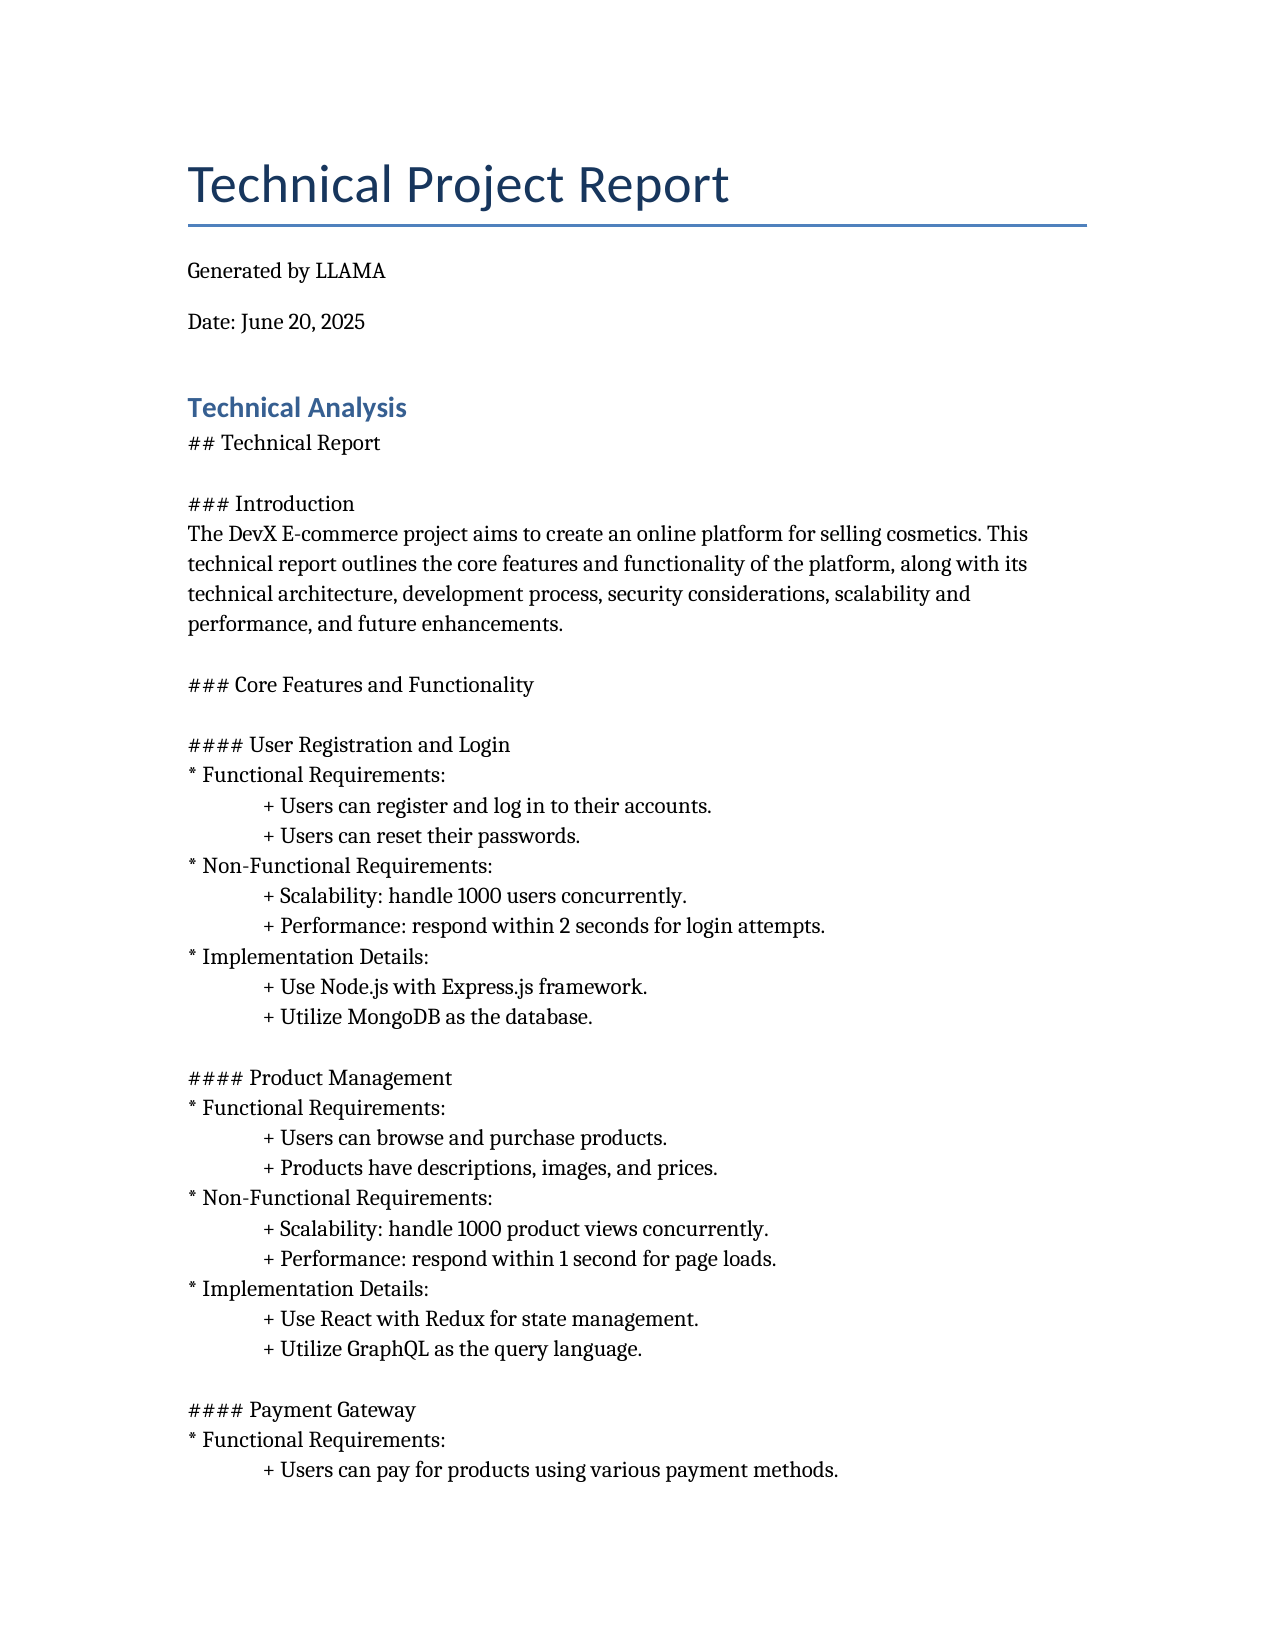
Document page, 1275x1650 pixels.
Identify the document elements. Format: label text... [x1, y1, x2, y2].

subtitle Technical Analysis [187, 389, 1087, 425]
text Date: June 20, 2025 [187, 309, 1087, 335]
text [187, 430, 1087, 1483]
title Technical Project Report [187, 150, 1087, 227]
text Generated by LLAMA [187, 258, 1087, 284]
